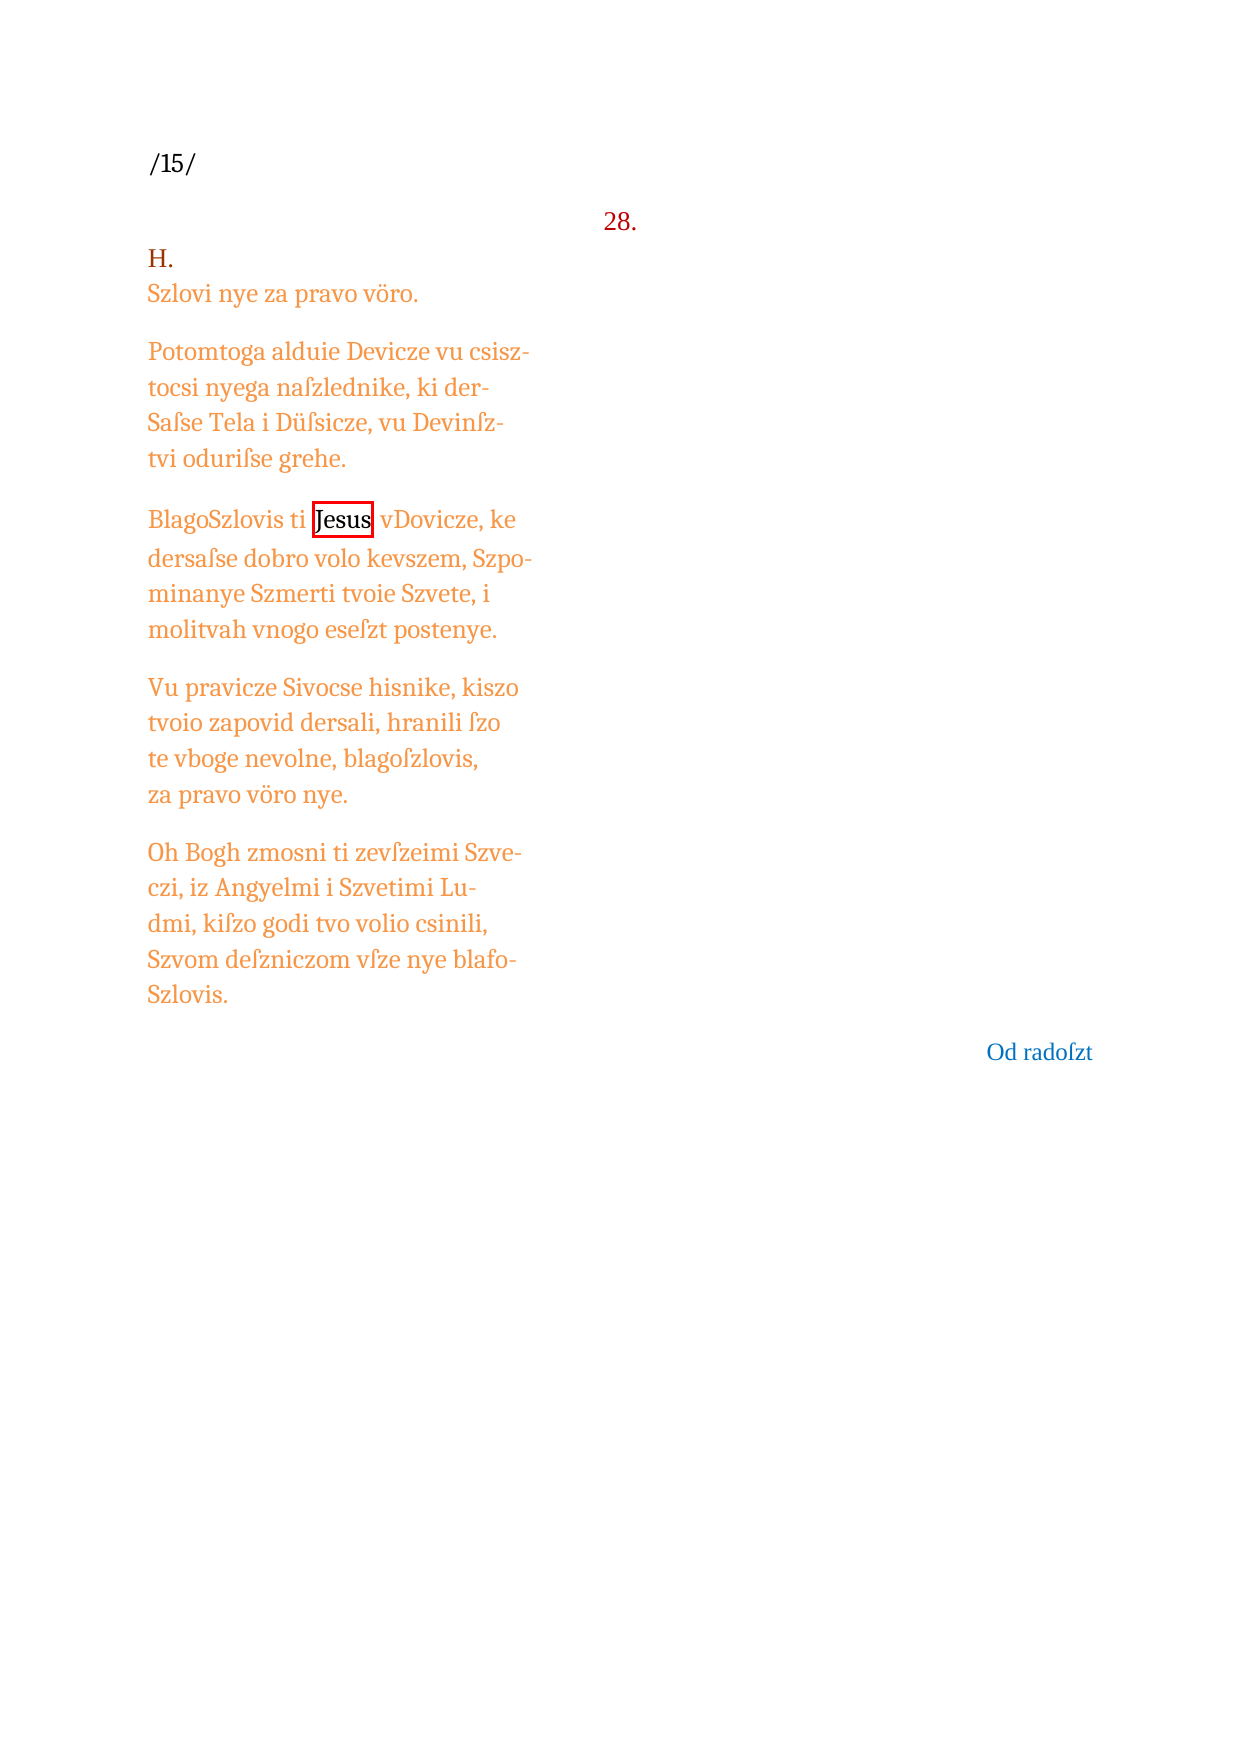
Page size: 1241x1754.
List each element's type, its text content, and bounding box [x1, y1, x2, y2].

text Potomtoga alduie Devicze vu csisz- tocsi nyega naſzlednike, ki der- Saſse Tela i Düſsicze, vu Devinſz- tvi oduriſse grehe. [148, 336, 1093, 474]
text Od radoſzt [148, 1037, 1093, 1066]
text Vu pravicze Sivocse hisnike, kiszo tvoio zapovid dersali, hranili ſzo te vboge nevolne, blagoſzlovis, za pravo vöro nye. [148, 672, 1093, 810]
text H. Szlovi nye za pravo vöro. [148, 243, 1093, 309]
text BlagoSzlovis ti Jesus vDovicze, ke dersaſse dobro volo kevszem, Szpo- minanye Szmerti tvoie Szvete, i molitvah vnogo eseſzt postenye. [148, 501, 1093, 645]
text /15/ [148, 148, 1093, 179]
text 28. [148, 205, 1093, 236]
text Oh Bogh zmosni ti zevſzeimi Szve- czi, iz Angyelmi i Szvetimi Lu- dmi, kiſzo godi tvo volio csinili, Szvom deſzniczom vſze nye blafo- Szlovis. [148, 837, 1093, 1011]
